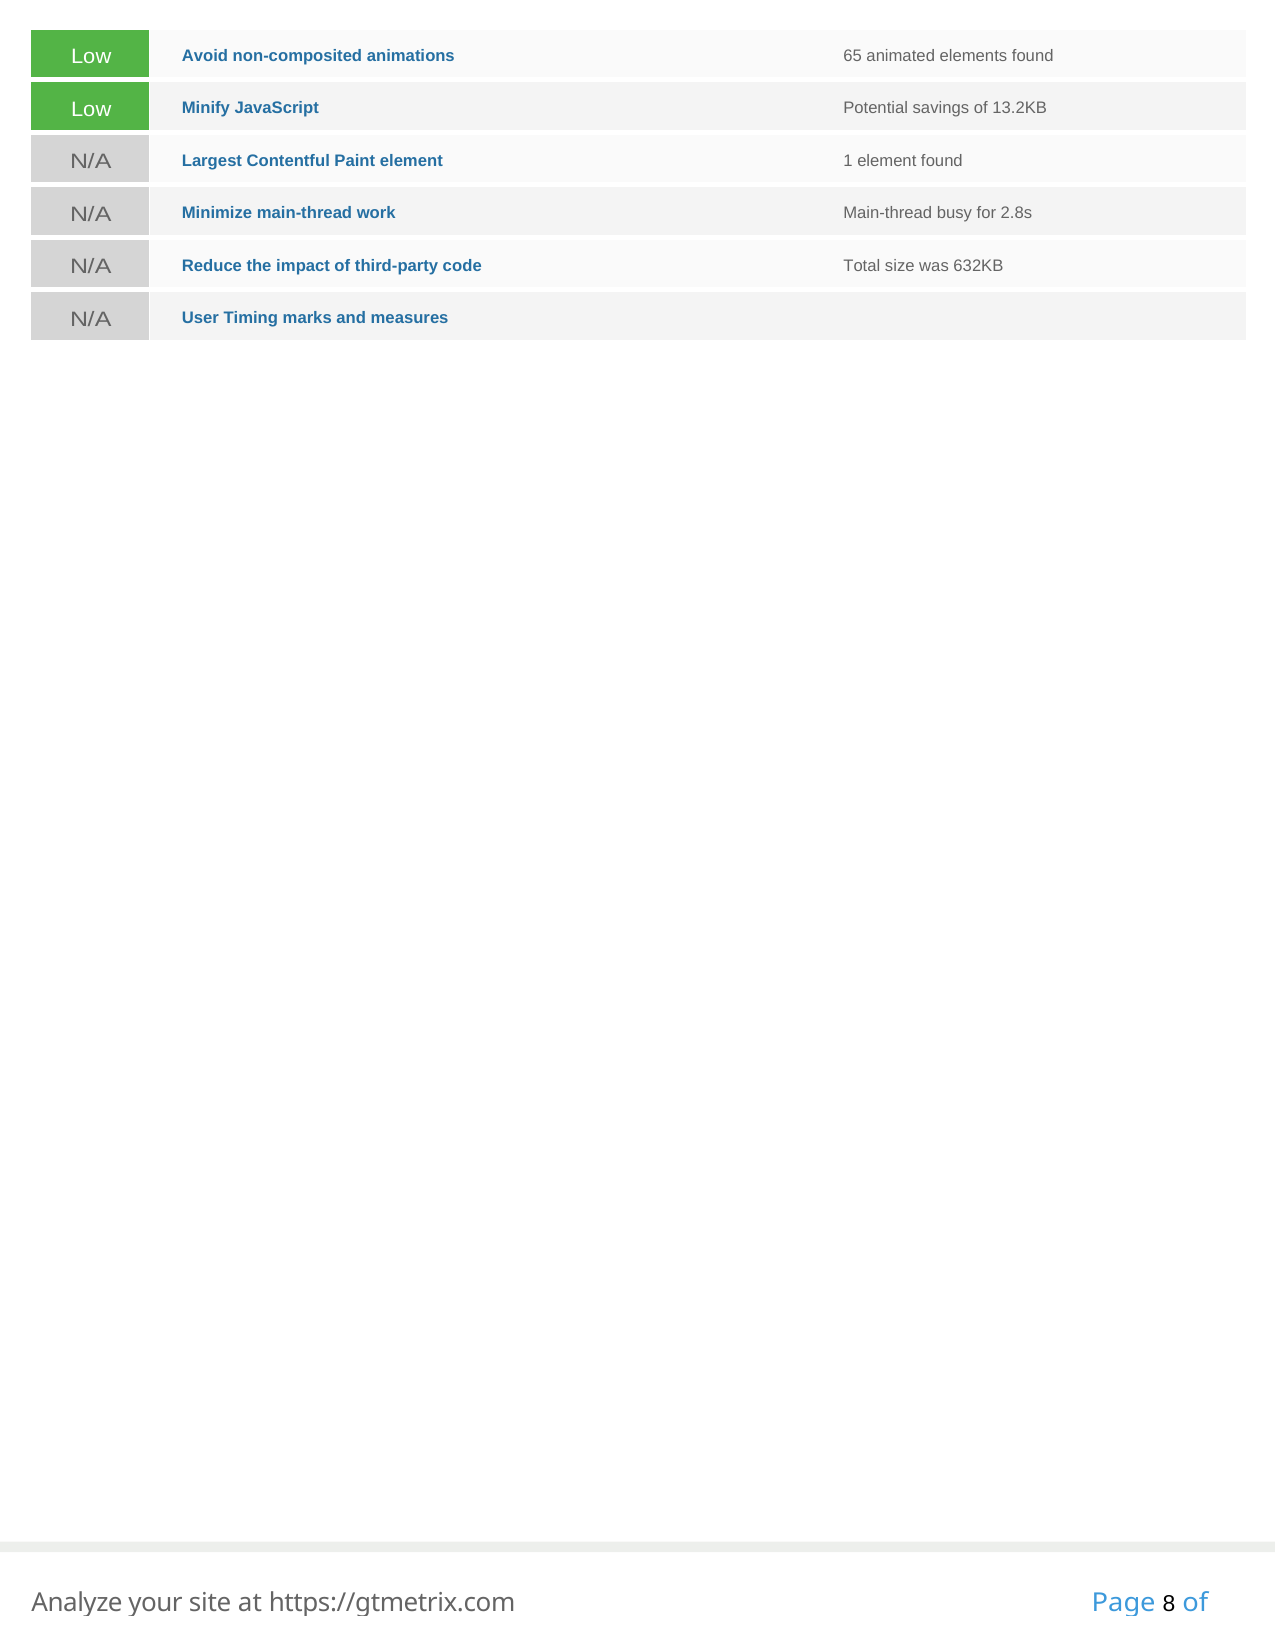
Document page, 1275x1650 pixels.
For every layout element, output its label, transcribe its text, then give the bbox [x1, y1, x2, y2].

table_cell N/A [31, 187, 149, 235]
table_cell Total size was 632KB [723, 240, 1246, 287]
table_cell 65 animated elements found [723, 30, 1246, 77]
table_cell Reduce the impact of third-party code [150, 240, 723, 287]
table_cell Main-thread busy for 2.8s [723, 187, 1246, 235]
table_cell N/A [31, 292, 149, 340]
table_cell Potential savings of 13.2KB [723, 82, 1246, 130]
table_cell N/A [31, 240, 149, 287]
table_cell Low [31, 82, 149, 130]
table_cell Low [31, 30, 149, 77]
table_cell N/A [31, 135, 149, 182]
table_cell Largest Contentful Paint element [150, 135, 723, 182]
table_cell Minimize main-thread work [150, 187, 723, 235]
table_cell Avoid non-composited animations [150, 30, 723, 77]
table_cell User Timing marks and measures [150, 292, 1246, 340]
table_cell 1 element found [723, 135, 1246, 182]
table_cell Minify JavaScript [150, 82, 723, 130]
